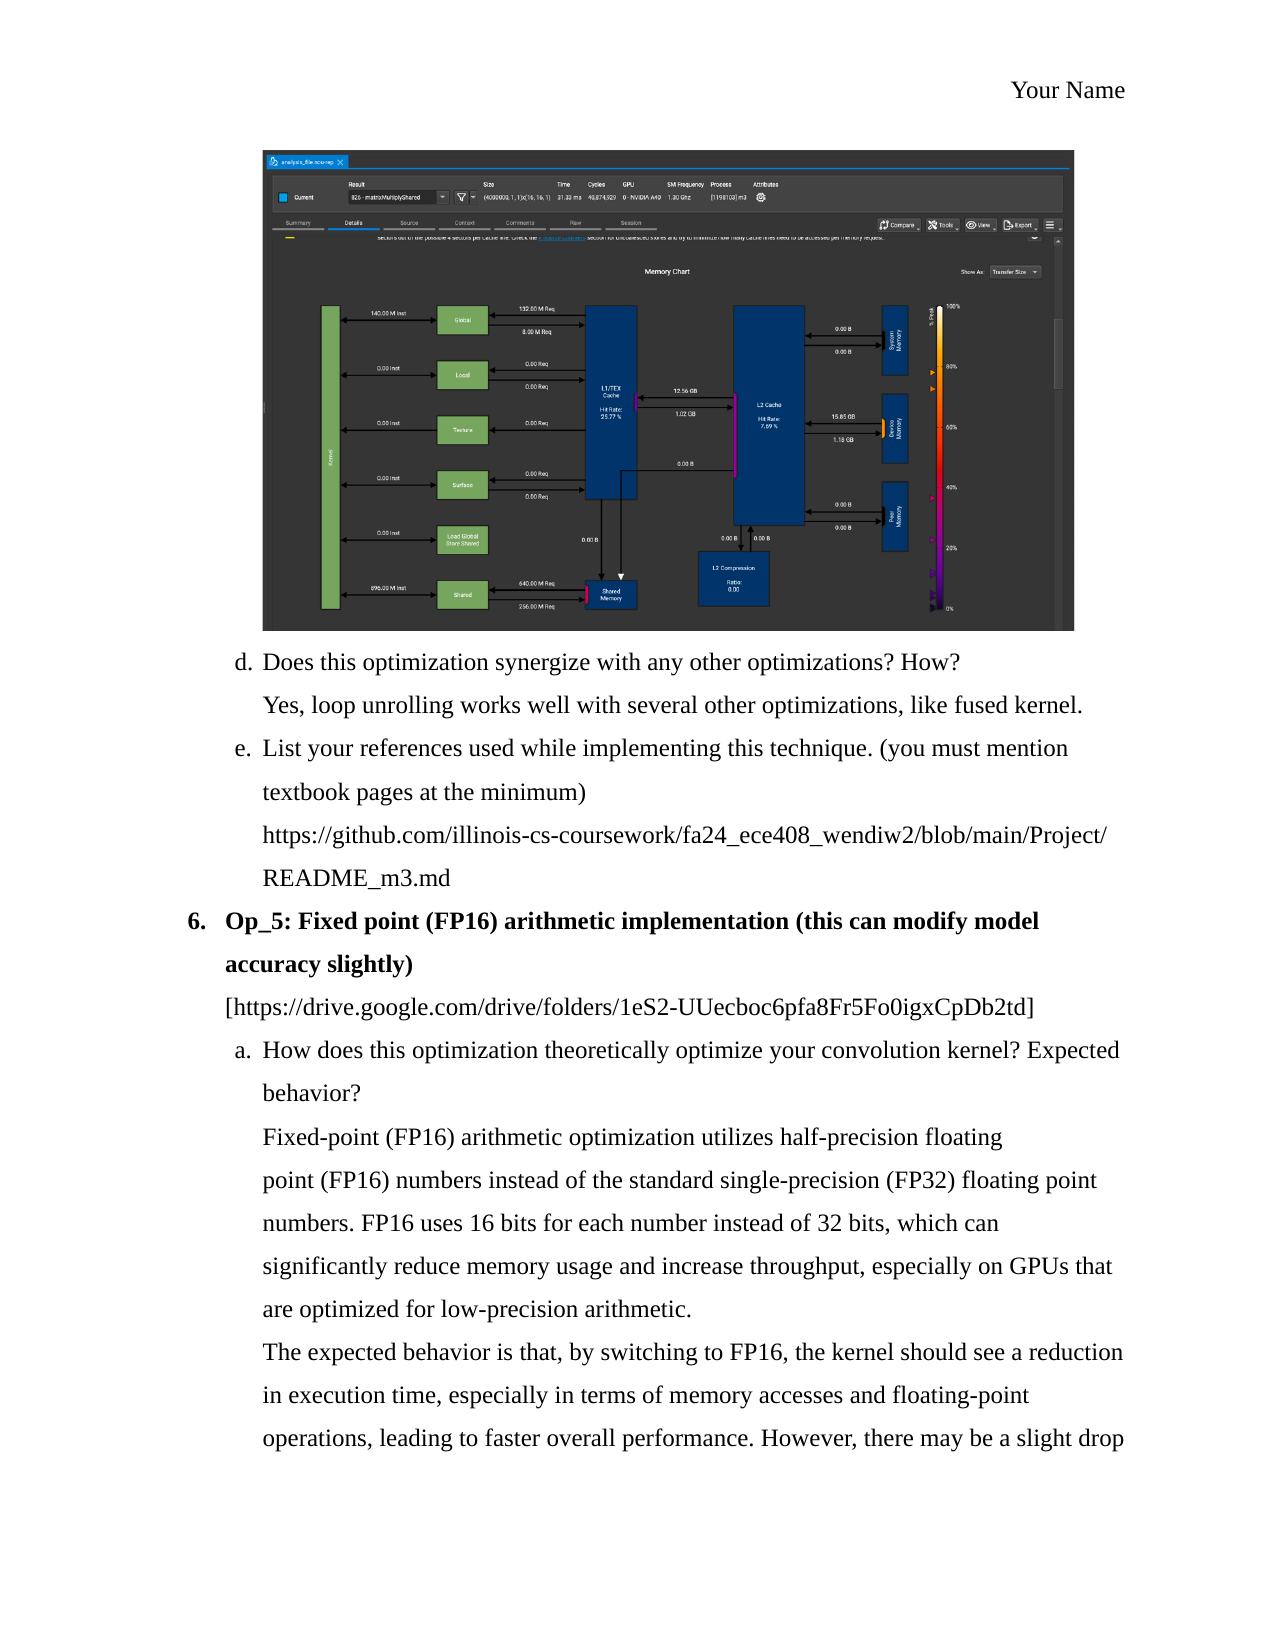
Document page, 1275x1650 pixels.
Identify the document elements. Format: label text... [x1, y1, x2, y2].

picture [262, 150, 1075, 631]
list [262, 1337, 1125, 1452]
list Fixed-point (FP16) arithmetic optimization utilizes half-precision floating point (FP16) numbers instead of the standard single-precision (FP32) floating point numbers. FP16 uses 16 bits for each number instead of 32 bits, which can significantly reduce memory usage and increase throughput, especially on GPUs that are optimized for low-precision arithmetic. [262, 1122, 1125, 1323]
list List your references used while implementing this technique. (you must mention textbook pages at the minimum) [234, 733, 1125, 805]
list Yes, loop unrolling works well with several other optimizations, like fused kernel. [262, 690, 1125, 719]
list Op_5: Fixed point (FP16) arithmetic implementation (this can modify model accuracy slightly) [187, 906, 1125, 978]
list https://github.com/illinois-cs-coursework/fa24_ece408_wendiw2/blob/main/Project/README_m3.md [262, 820, 1125, 892]
list Does this optimization synergize with any other optimizations? How? [234, 647, 1125, 676]
list [https://drive.google.com/drive/folders/1eS2-UUecboc6pfa8Fr5Fo0igxCpDb2td] [225, 992, 1125, 1021]
list How does this optimization theoretically optimize your convolution kernel? Expected behavior? [234, 1035, 1125, 1107]
